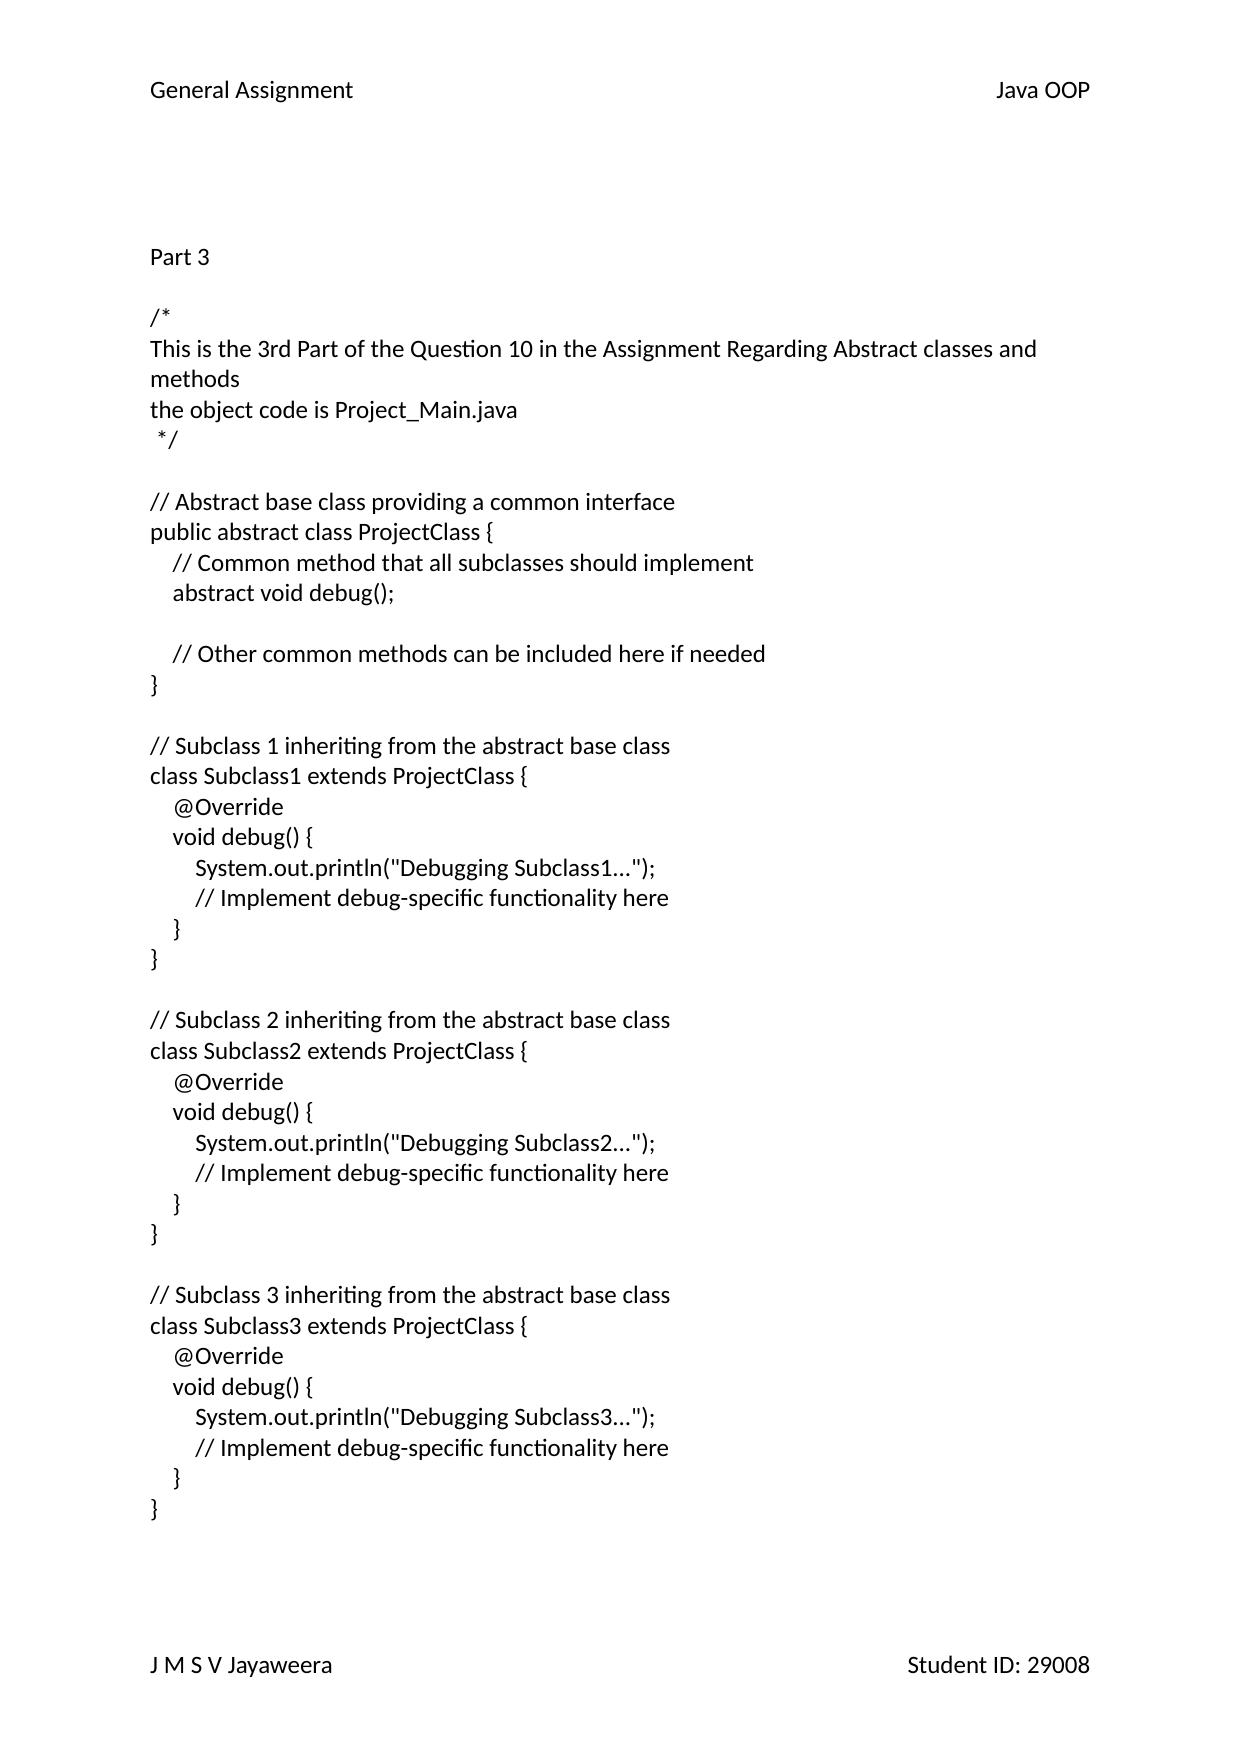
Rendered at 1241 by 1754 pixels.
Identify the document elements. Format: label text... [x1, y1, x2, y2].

text System.out.println("Debugging Subclass3..."); [150, 1401, 1090, 1432]
text // Subclass 3 inheriting from the abstract base class [150, 1279, 1090, 1310]
text class Subclass2 extends ProjectClass { [150, 1035, 1090, 1066]
text // Subclass 2 inheriting from the abstract base class [150, 1004, 1090, 1035]
text */ [150, 425, 1090, 455]
text // Implement debug-specific functionality here [150, 882, 1090, 913]
text } [150, 913, 1090, 943]
text // Common method that all subclasses should implement [150, 547, 1090, 577]
text } [150, 1218, 1090, 1249]
text // Other common methods can be included here if needed [150, 638, 1090, 669]
text Part 3 [150, 242, 1090, 272]
text the object code is Project_Main.java [150, 394, 1090, 425]
text /* [150, 303, 1090, 333]
text } [150, 943, 1090, 974]
text void debug() { [150, 821, 1090, 852]
text } [150, 669, 1090, 699]
text @Override [150, 791, 1090, 821]
text class Subclass1 extends ProjectClass { [150, 760, 1090, 791]
text abstract void debug(); [150, 577, 1090, 608]
text class Subclass3 extends ProjectClass { [150, 1310, 1090, 1340]
text } [150, 1188, 1090, 1218]
text void debug() { [150, 1371, 1090, 1401]
text void debug() { [150, 1096, 1090, 1127]
text // Abstract base class providing a common interface [150, 486, 1090, 516]
text @Override [150, 1340, 1090, 1371]
text // Implement debug-specific functionality here [150, 1432, 1090, 1462]
text } [150, 1462, 1090, 1493]
text public abstract class ProjectClass { [150, 516, 1090, 547]
text // Implement debug-specific functionality here [150, 1157, 1090, 1188]
text // Subclass 1 inheriting from the abstract base class [150, 730, 1090, 760]
text @Override [150, 1066, 1090, 1096]
text System.out.println("Debugging Subclass2..."); [150, 1127, 1090, 1157]
text This is the 3rd Part of the Question 10 in the Assignment Regarding Abstract classes and methods [150, 333, 1090, 394]
text } [150, 1493, 1090, 1523]
text System.out.println("Debugging Subclass1..."); [150, 852, 1090, 882]
